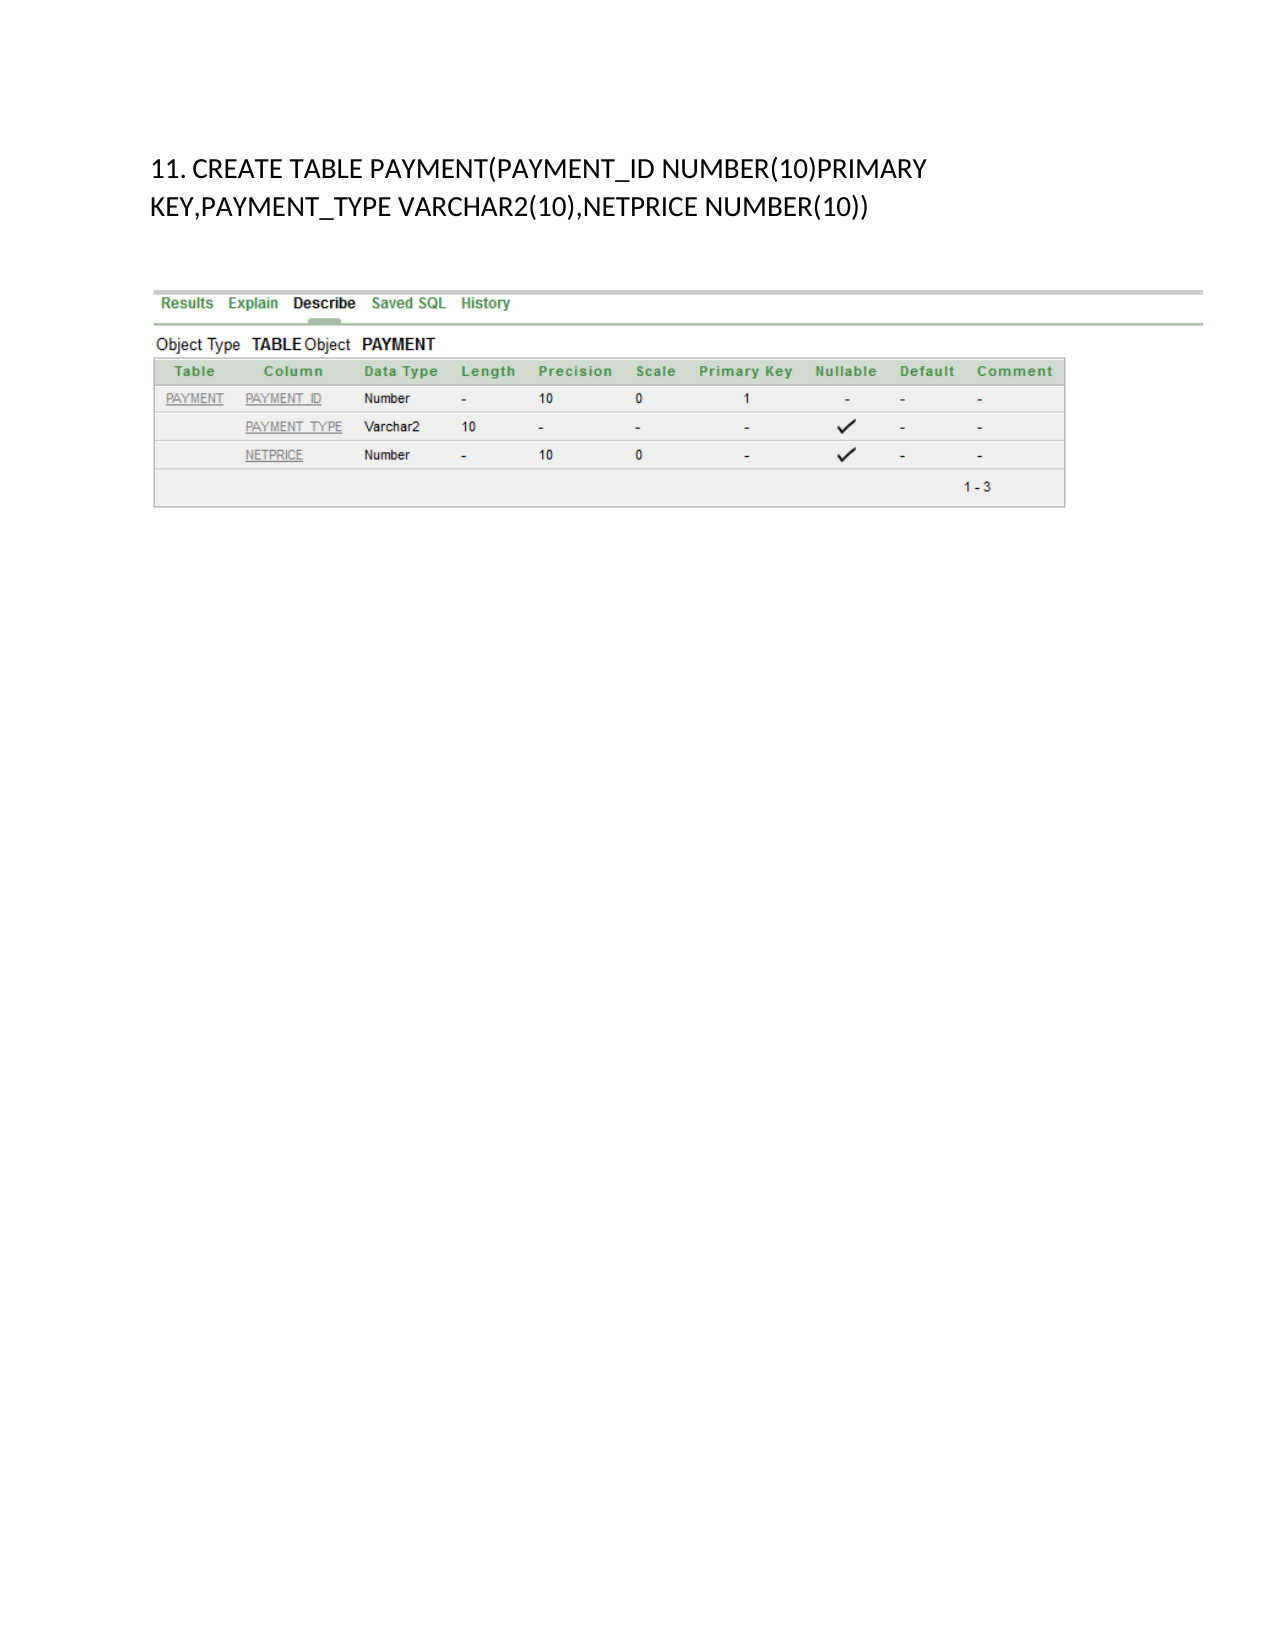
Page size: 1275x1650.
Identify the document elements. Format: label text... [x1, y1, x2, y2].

text 11. CREATE TABLE PAYMENT(PAYMENT_ID NUMBER(10)PRIMARY KEY,PAYMENT_TYPE VARCHAR2(10),NETPRICE NUMBER(10)) [150, 150, 1125, 224]
picture [150, 290, 1204, 563]
